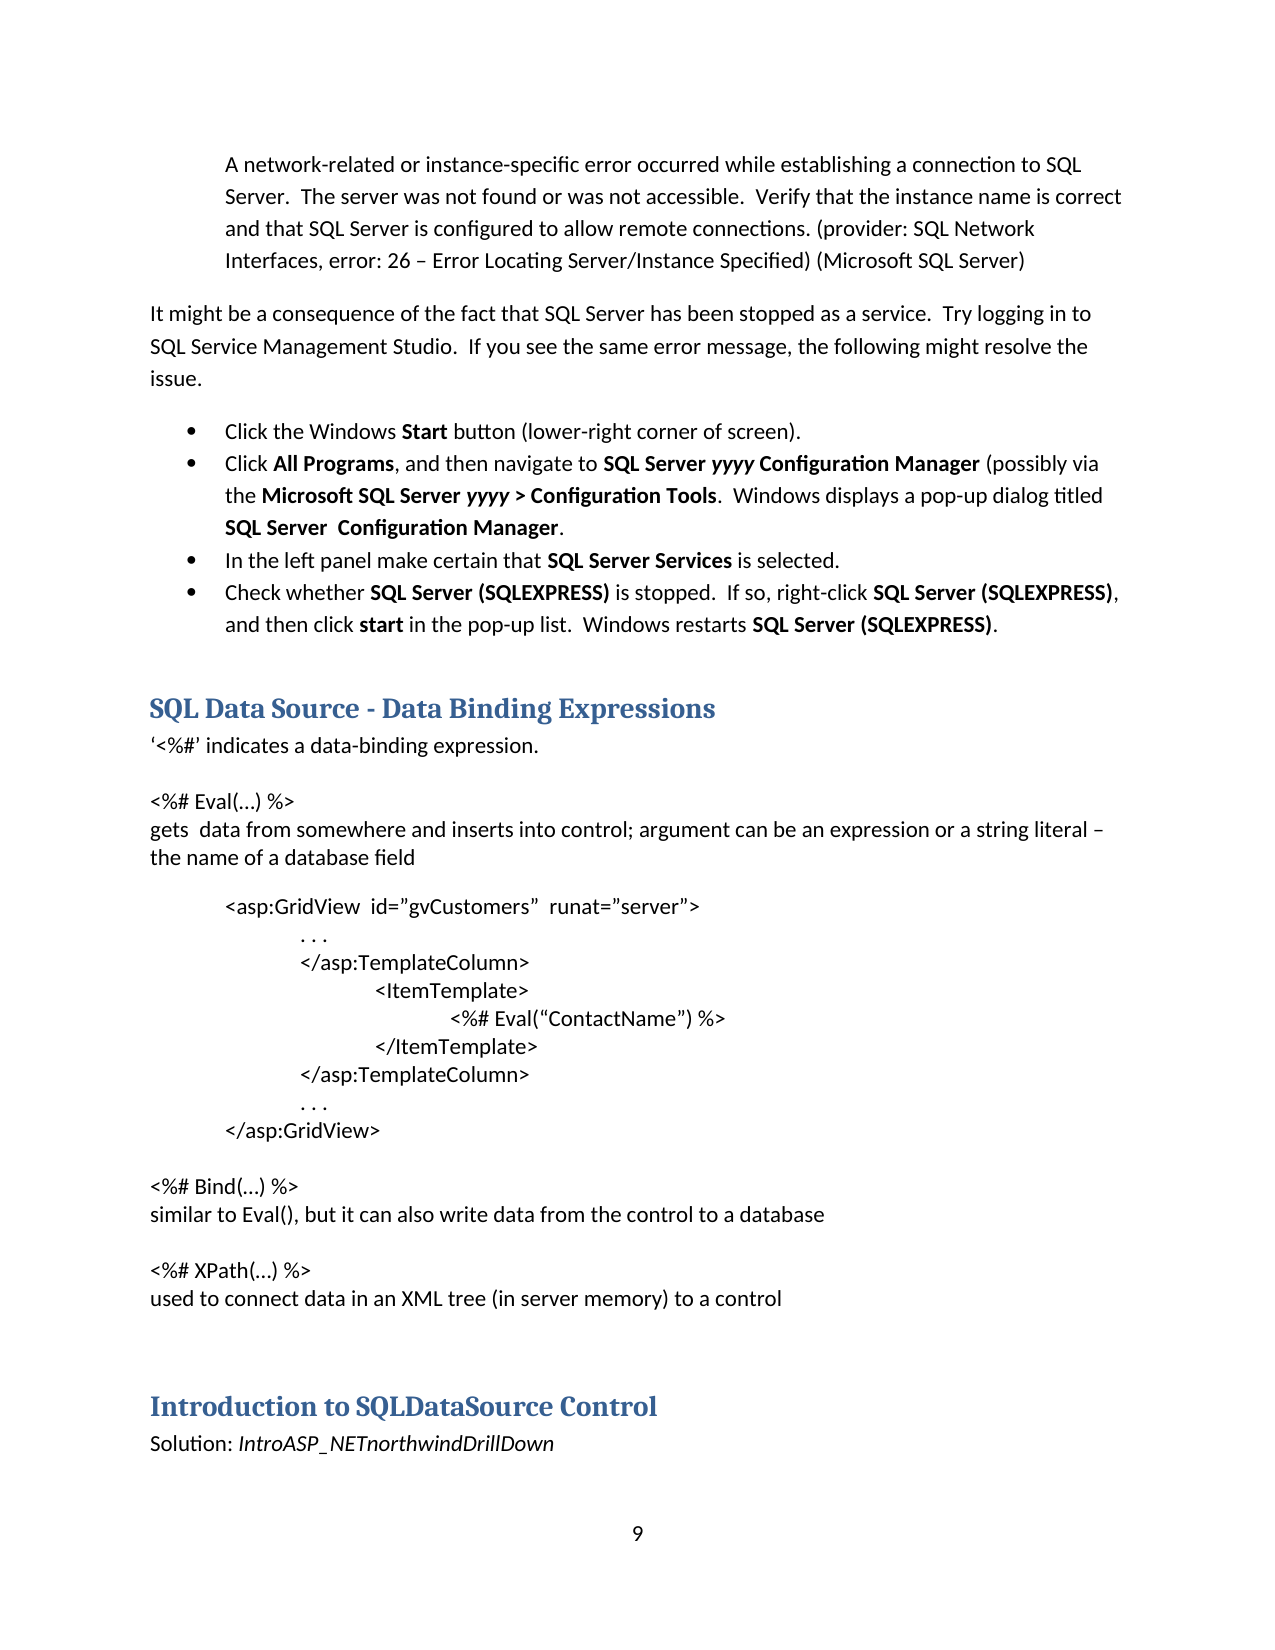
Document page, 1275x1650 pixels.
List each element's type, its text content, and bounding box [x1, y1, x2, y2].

list Check whether SQL Server (SQLEXPRESS) is stopped. If so, right-click SQL Server (SQLEXPRESS), and then click start in the pop-up list. Windows restarts SQL Server (SQLEXPRESS). [187, 578, 1125, 638]
text <%# Eval(…) %> [150, 787, 1125, 815]
text It might be a consequence of the fact that SQL Server has been stopped as a service. Try logging in to SQL Service Management Studio. If you see the same error message, the following might resolve the issue. [150, 299, 1125, 392]
text <ItemTemplate> [225, 976, 1125, 1004]
text </ItemTemplate> [225, 1032, 1125, 1060]
list Click the Windows Start button (lower-right corner of screen). [187, 417, 1125, 445]
text used to connect data in an XML tree (in server memory) to a control [150, 1284, 1125, 1312]
text </asp:TemplateColumn> [150, 948, 1125, 976]
text <%# Eval(“ContactName”) %> [225, 1004, 1125, 1032]
list Click All Programs, and then navigate to SQL Server yyyy Configuration Manager (possibly via the Microsoft SQL Server yyyy > Configuration Tools. Windows displays a pop-up dialog titled SQL Server Configuration Manager. [187, 449, 1125, 542]
text Solution: IntroASP_NETnorthwindDrillDown [150, 1429, 1125, 1457]
text <asp:GridView id=”gvCustomers” runat=”server”> [150, 892, 1125, 920]
text A network-related or instance-specific error occurred while establishing a connection to SQL Server. The server was not found or was not accessible. Verify that the instance name is correct and that SQL Server is configured to allow remote connections. (provider: SQL Network Interfaces, error: 26 – Error Locating Server/Instance Specified) (Microsoft SQL Server) [225, 150, 1125, 274]
text similar to Eval(), but it can also write data from the control to a database [150, 1200, 1125, 1228]
list In the left panel make certain that SQL Server Services is selected. [187, 546, 1125, 574]
text . . . [150, 920, 1125, 948]
text </asp:TemplateColumn> [150, 1060, 1125, 1088]
subtitle Introduction to SQLDataSource Control [150, 1390, 1125, 1424]
text ‘<%#’ indicates a data-binding expression. [150, 731, 1125, 759]
text <%# XPath(…) %> [150, 1256, 1125, 1284]
text <%# Bind(…) %> [150, 1172, 1125, 1200]
text gets data from somewhere and inserts into control; argument can be an expression or a string literal – the name of a database field [150, 815, 1125, 871]
subtitle SQL Data Source - Data Binding Expressions [150, 692, 1125, 726]
text </asp:GridView> [150, 1116, 1125, 1144]
text . . . [150, 1088, 1125, 1116]
